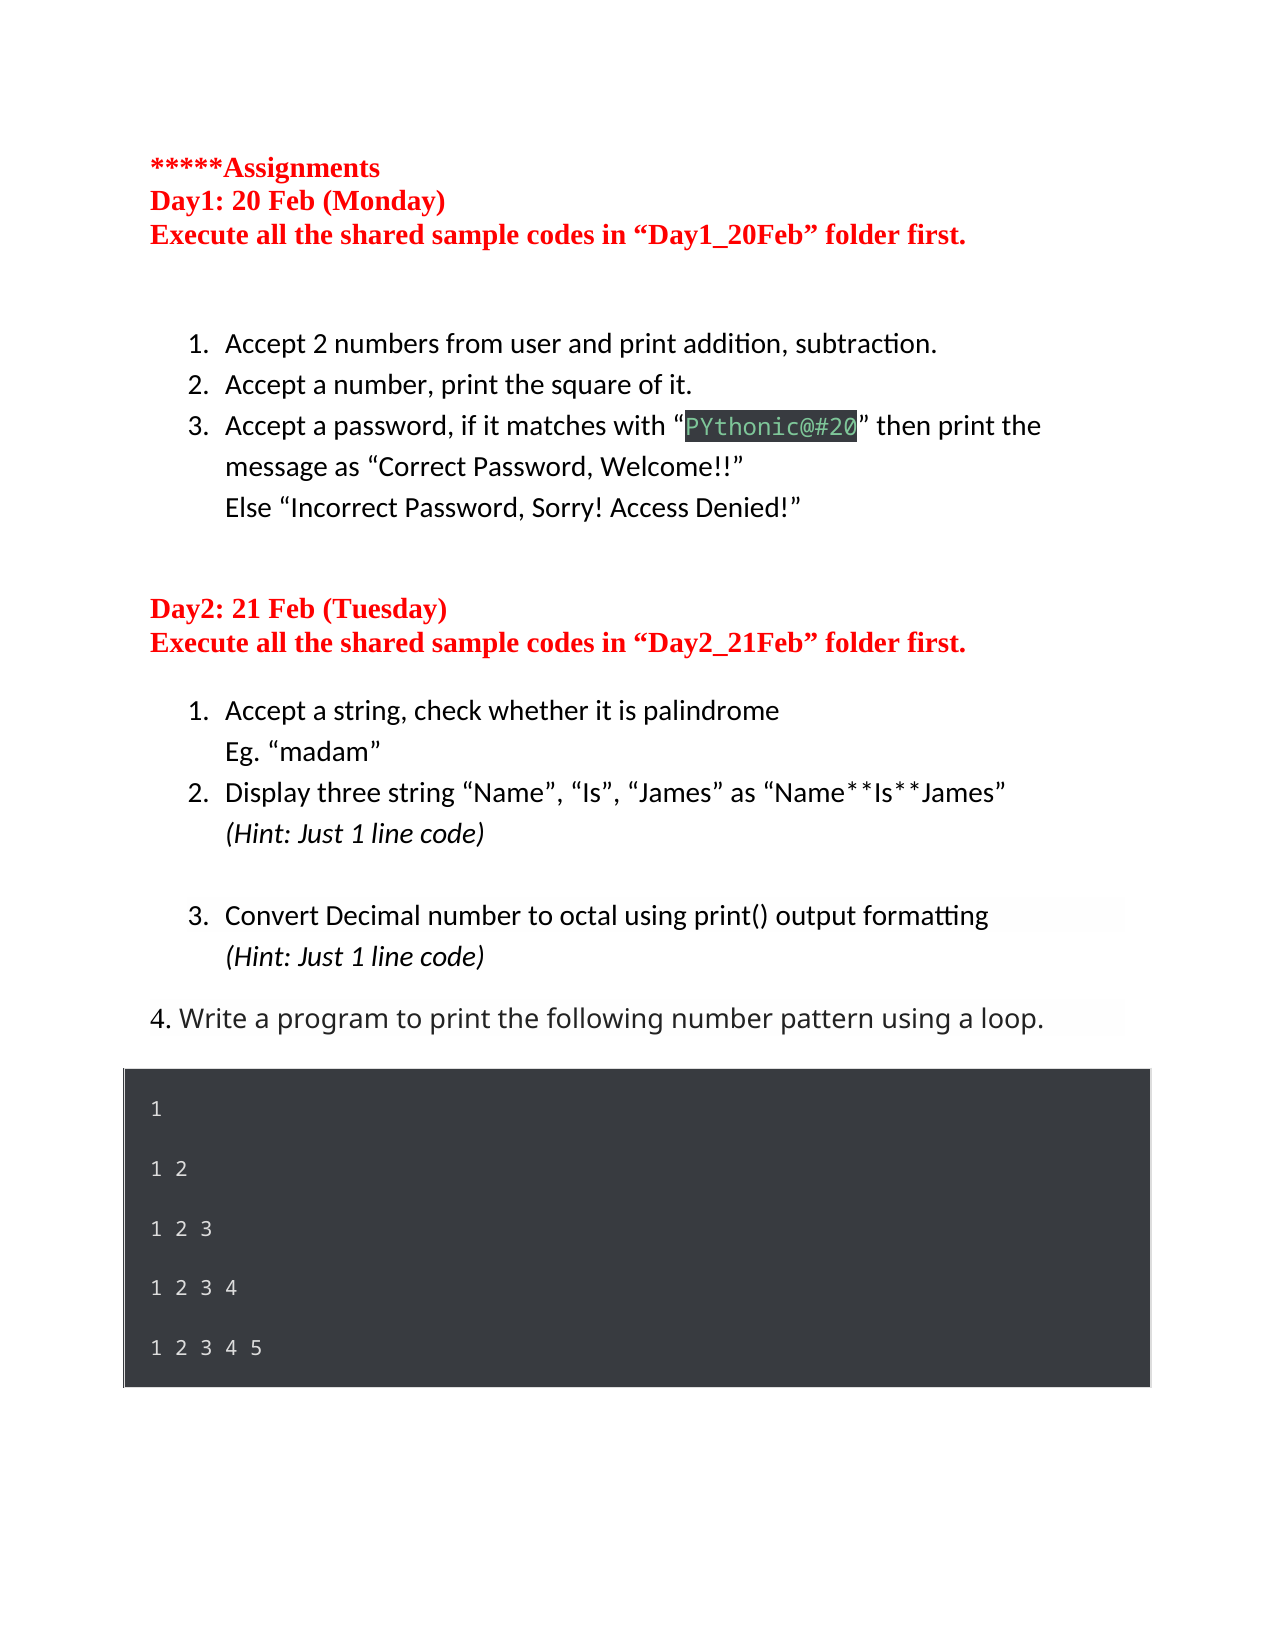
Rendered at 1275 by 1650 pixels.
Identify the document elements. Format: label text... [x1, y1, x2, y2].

list Accept a string, check whether it is palindrome [187, 692, 1125, 728]
text 1 2 3 4 [125, 1247, 1150, 1302]
list Else “Incorrect Password, Sorry! Access Denied!” [225, 489, 1125, 524]
text *****Assignments [150, 150, 1125, 183]
text Execute all the shared sample codes in “Day2_21Feb” folder first. [150, 625, 1125, 659]
list (Hint: Just 1 line code) [225, 815, 1125, 851]
list Eg. “madam” [225, 733, 1125, 769]
text 1 2 3 [125, 1187, 1150, 1242]
list Convert Decimal number to octal using print() output formatting [187, 897, 1125, 932]
list (Hint: Just 1 line code) [225, 938, 1125, 973]
list Accept a password, if it matches with “PYthonic@#20” then print the message as “Correct Password, Welcome!!” [187, 407, 1125, 483]
text Day2: 21 Feb (Tuesday) [150, 592, 1125, 625]
list Accept 2 numbers from user and print addition, subtraction. [187, 325, 1125, 361]
list Display three string “Name”, “Is”, “James” as “Name**Is**James” [187, 774, 1125, 810]
text Execute all the shared sample codes in “Day1_20Feb” folder first. [150, 217, 1125, 251]
text 4. Write a program to print the following number pattern using a loop. [150, 999, 1125, 1036]
text 1 [125, 1069, 1150, 1123]
text Day1: 20 Feb (Monday) [150, 183, 1125, 217]
text 1 2 3 4 5 [125, 1306, 1150, 1387]
text 1 2 [125, 1127, 1150, 1182]
list Accept a number, print the square of it. [187, 366, 1125, 402]
